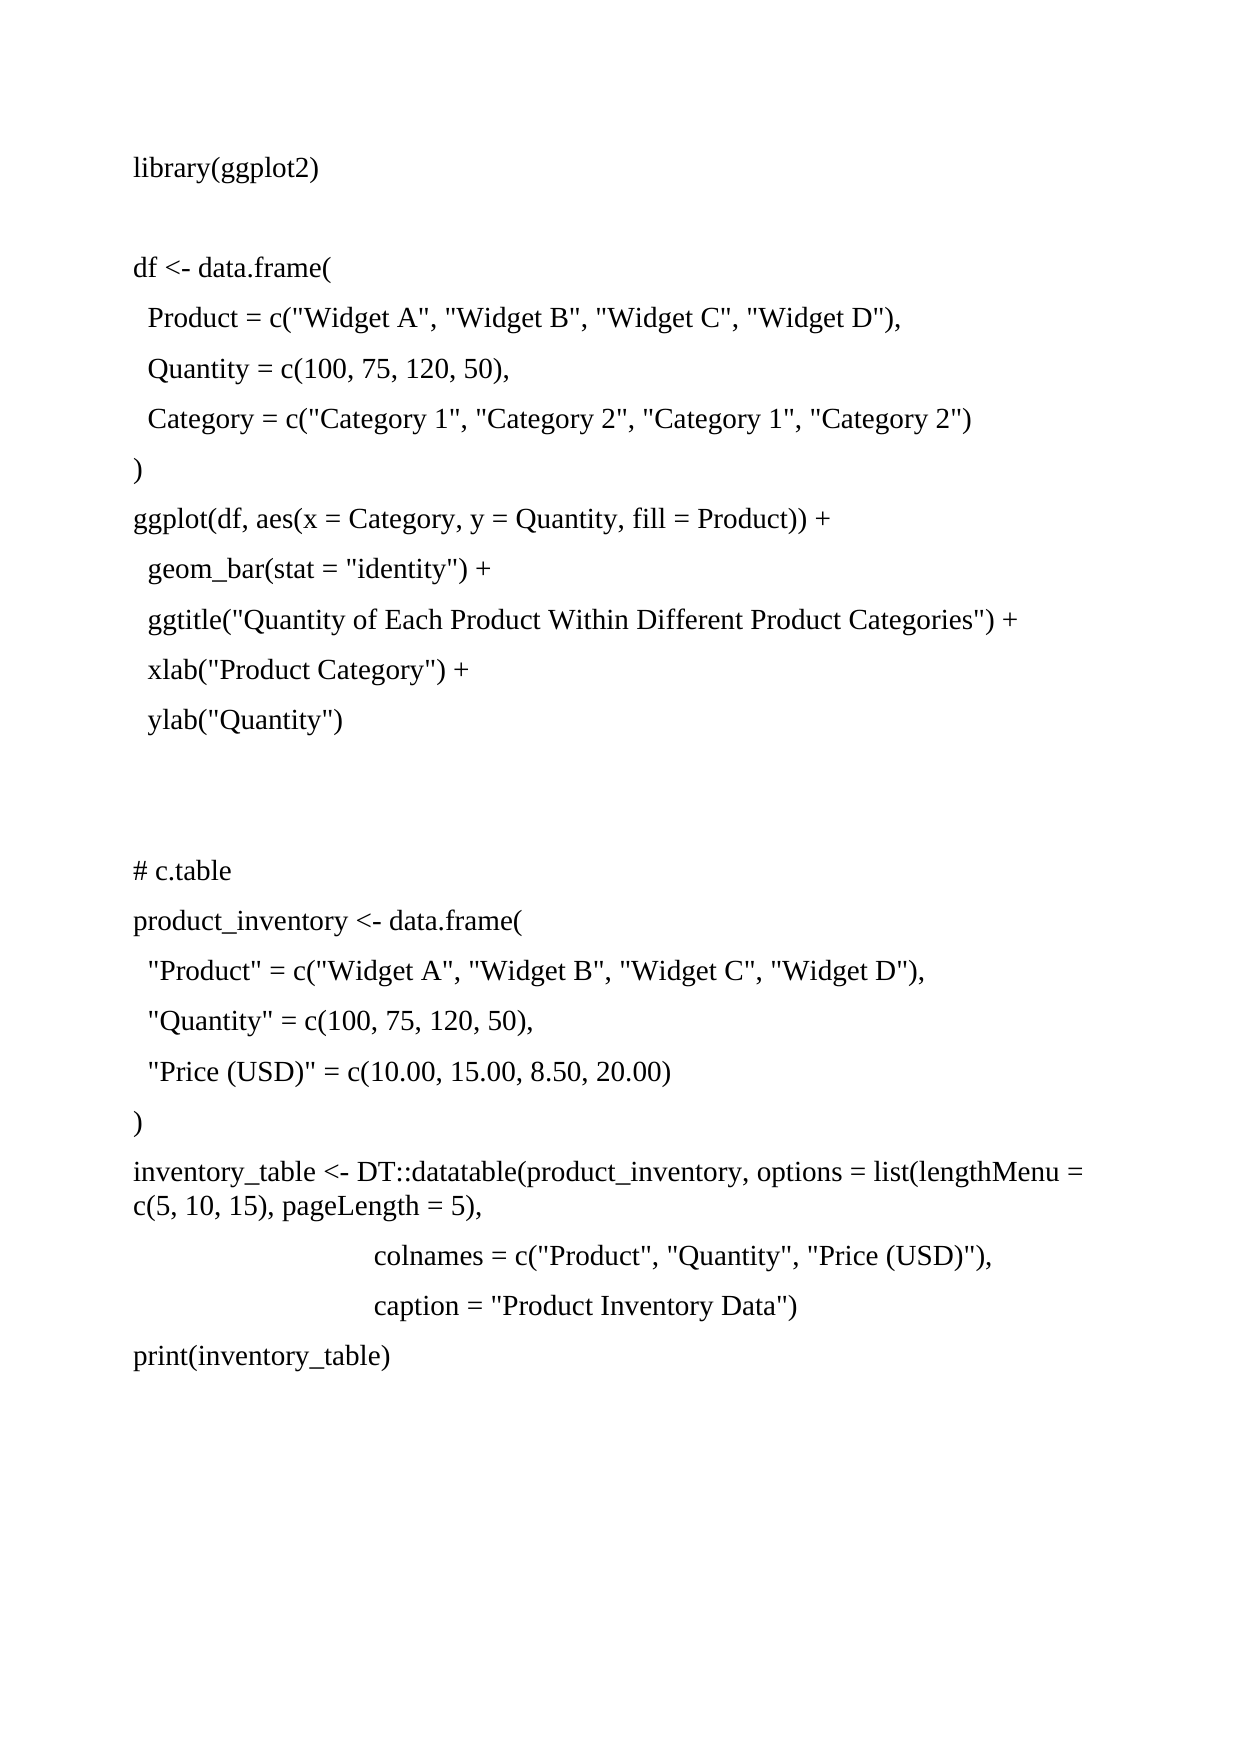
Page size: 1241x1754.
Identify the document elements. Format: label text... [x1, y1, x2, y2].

text inventory_table <- DT::datatable(product_inventory, options = list(lengthMenu = c(5, 10, 15), pageLength = 5), [133, 1154, 1090, 1221]
text "Quantity" = c(100, 75, 120, 50), [133, 1003, 1090, 1037]
text ) [133, 451, 1090, 485]
text ggtitle("Quantity of Each Product Within Different Product Categories") + [133, 602, 1090, 635]
text xlab("Product Category") + [133, 652, 1090, 686]
text ggplot(df, aes(x = Category, y = Quantity, fill = Product)) + [133, 501, 1090, 535]
text caption = "Product Inventory Data") [133, 1288, 1090, 1322]
text df <- data.frame( [133, 250, 1090, 284]
text # c.table [133, 853, 1090, 886]
text Quantity = c(100, 75, 120, 50), [133, 351, 1090, 384]
text ylab("Quantity") [133, 702, 1090, 736]
text print(inventory_table) [133, 1338, 1090, 1372]
text geom_bar(stat = "identity") + [133, 552, 1090, 585]
text ) [133, 1104, 1090, 1137]
text colnames = c("Product", "Quantity", "Price (USD)"), [133, 1238, 1090, 1271]
text library(ggplot2) [133, 150, 1090, 183]
text Product = c("Widget A", "Widget B", "Widget C", "Widget D"), [133, 301, 1090, 334]
text Category = c("Category 1", "Category 2", "Category 1", "Category 2") [133, 401, 1090, 434]
text "Product" = c("Widget A", "Widget B", "Widget C", "Widget D"), [133, 953, 1090, 987]
text "Price (USD)" = c(10.00, 15.00, 8.50, 20.00) [133, 1054, 1090, 1087]
text product_inventory <- data.frame( [133, 903, 1090, 937]
